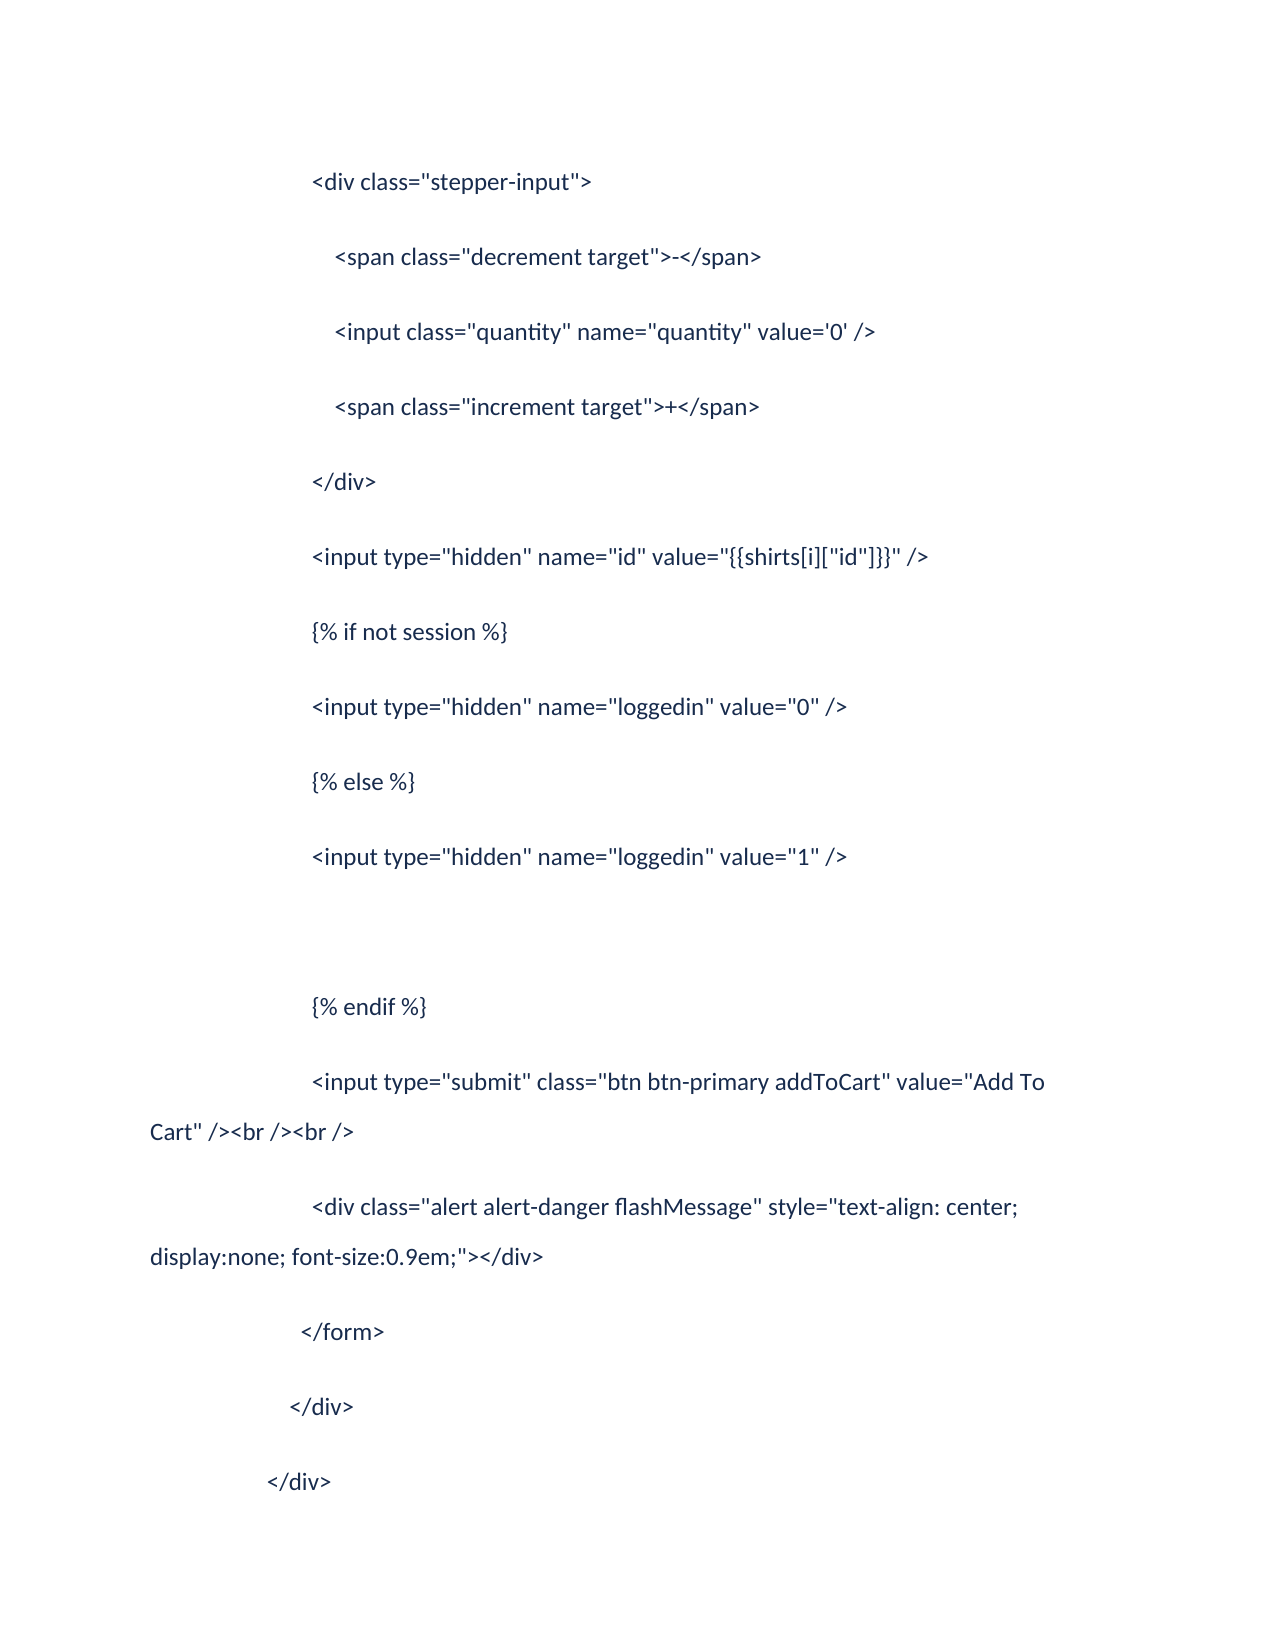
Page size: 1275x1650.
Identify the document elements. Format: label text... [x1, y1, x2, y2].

text <span class="increment target">+</span> [150, 375, 1125, 425]
text </div> [150, 1450, 1125, 1500]
text <input type="hidden" name="id" value="{{shirts[i]["id"]}}" /> [150, 525, 1125, 575]
text <input class="quantity" name="quantity" value='0' /> [150, 300, 1125, 350]
text {% endif %} [150, 975, 1125, 1025]
text <div class="alert alert-danger flashMessage" style="text-align: center; display:none; font-size:0.9em;"></div> [150, 1175, 1125, 1275]
text <span class="decrement target">-</span> [150, 225, 1125, 275]
text </div> [150, 450, 1125, 500]
text <div class="stepper-input"> [150, 150, 1125, 200]
text </div> [150, 1375, 1125, 1425]
text <input type="hidden" name="loggedin" value="0" /> [150, 675, 1125, 725]
text <input type="hidden" name="loggedin" value="1" /> [150, 825, 1125, 875]
text {% if not session %} [150, 600, 1125, 650]
text {% else %} [150, 750, 1125, 800]
text </form> [150, 1300, 1125, 1350]
text <input type="submit" class="btn btn-primary addToCart" value="Add To Cart" /><br /><br /> [150, 1050, 1125, 1150]
